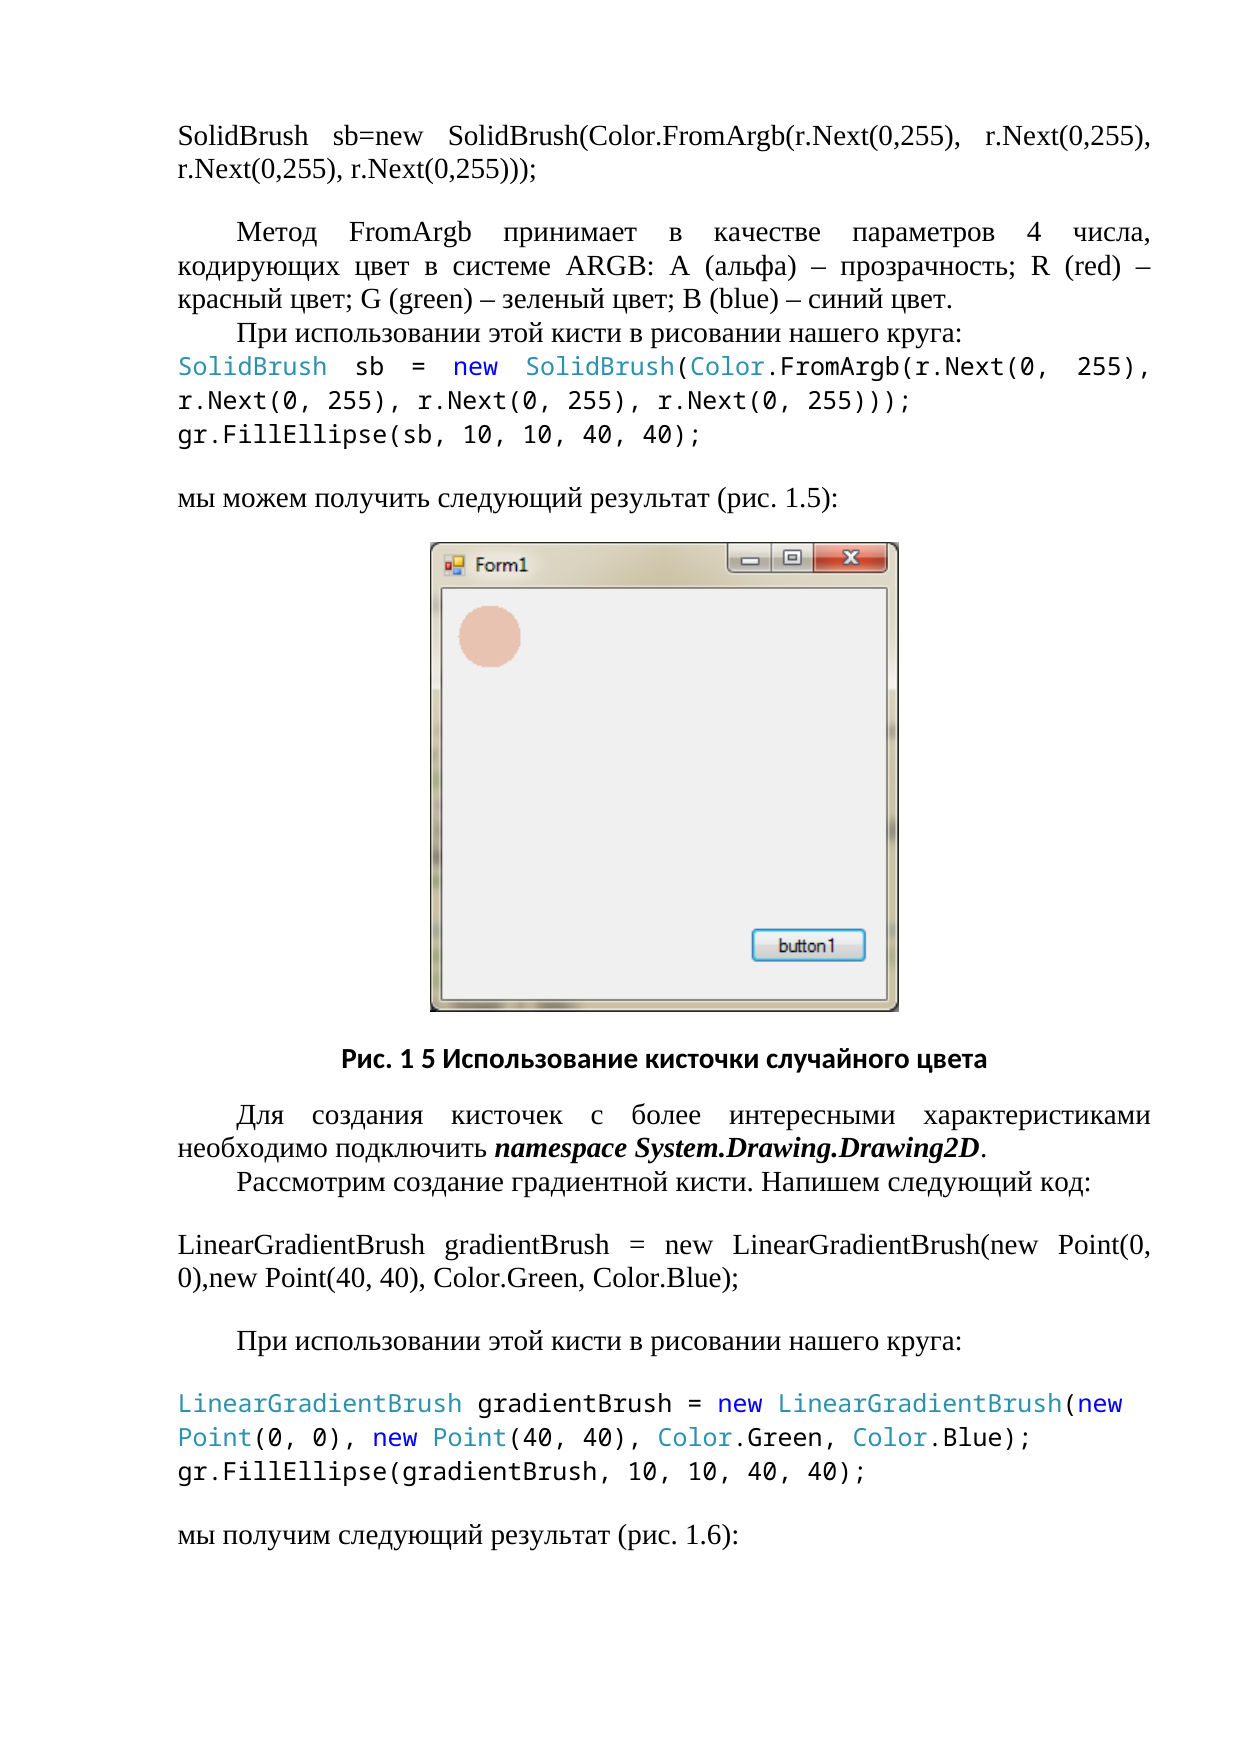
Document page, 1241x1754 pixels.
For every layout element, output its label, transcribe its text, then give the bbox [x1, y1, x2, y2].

text Для создания кисточек с более интересными характеристиками необходимо подключить namespace System.Drawing.Drawing2D. [177, 1097, 1152, 1164]
text gr.FillEllipse(gradientBrush, 10, 10, 40, 40); [177, 1454, 1152, 1488]
text LinearGradientBrush gradientBrush = new LinearGradientBrush(new Point(0, 0),new Point(40, 40), Color.Green, Color.Blue); [177, 1227, 1152, 1294]
text LinearGradientBrush gradientBrush = new LinearGradientBrush(new Point(0, 0), new Point(40, 40), Color.Green, Color.Blue); [177, 1386, 1152, 1454]
text SolidBrush sb=new SolidBrush(Color.FromArgb(r.Next(0,255), r.Next(0,255), r.Next(0,255), r.Next(0,255))); [177, 118, 1152, 185]
picture [430, 542, 899, 1012]
text Метод FromArgb принимает в качестве параметров 4 числа, кодирующих цвет в системе ARGB: A (альфа) – прозрачность; R (red) – красный цвет; G (green) – зеленый цвет; В (blue) – синий цвет. [177, 214, 1152, 315]
text SolidBrush sb = new SolidBrush(Color.FromArgb(r.Next(0, 255), r.Next(0, 255), r.Next(0, 255), r.Next(0, 255))); [177, 348, 1152, 417]
text Рис. 1 5 Использование кисточки случайного цвета [177, 1041, 1152, 1076]
text мы получим следующий результат (рис. 1.6): [177, 1517, 1152, 1551]
text Рассмотрим создание градиентной кисти. Напишем следующий код: [177, 1164, 1152, 1198]
text При использовании этой кисти в рисовании нашего круга: [177, 315, 1152, 348]
text мы можем получить следующий результат (рис. 1.5): [177, 480, 1152, 513]
text gr.FillEllipse(sb, 10, 10, 40, 40); [177, 417, 1152, 451]
text При использовании этой кисти в рисовании нашего круга: [177, 1323, 1152, 1357]
